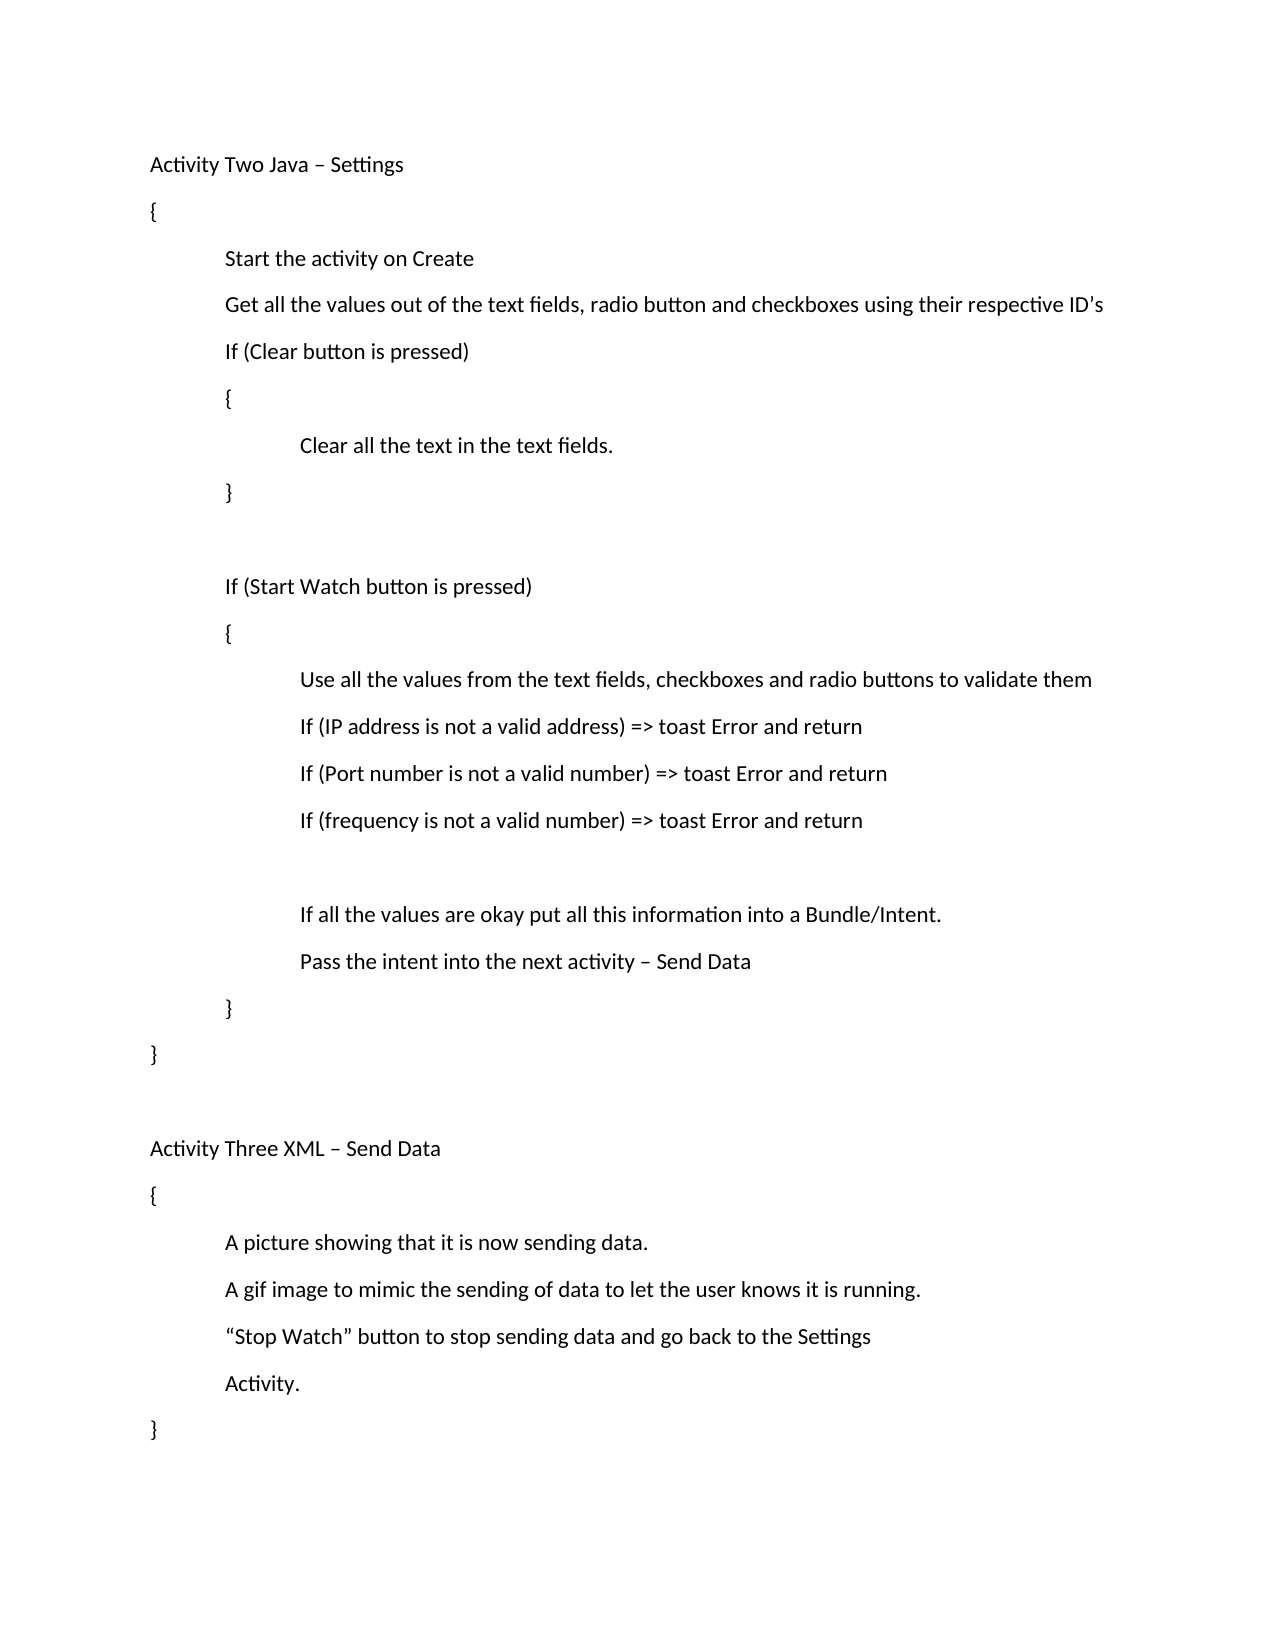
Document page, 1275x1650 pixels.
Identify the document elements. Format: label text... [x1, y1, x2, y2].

text { [150, 197, 1125, 225]
text Use all the values from the text fields, checkboxes and radio buttons to validate them [150, 666, 1125, 694]
text } [150, 1041, 1125, 1069]
text Activity Three XML – Send Data [150, 1134, 1125, 1162]
text If (Start Watch button is pressed) [150, 572, 1125, 600]
text } [150, 994, 1125, 1022]
text If all the values are okay put all this information into a Bundle/Intent. [150, 900, 1125, 928]
text { [150, 384, 1125, 412]
text Start the activity on Create [150, 244, 1125, 272]
text Activity. [150, 1369, 1125, 1397]
text If (frequency is not a valid number) => toast Error and return [150, 806, 1125, 834]
text If (IP address is not a valid address) => toast Error and return [150, 712, 1125, 741]
text Pass the intent into the next activity – Send Data [150, 947, 1125, 975]
text If (Clear button is pressed) [150, 337, 1125, 366]
text } [150, 478, 1125, 506]
text Activity Two Java – Settings [150, 150, 1125, 178]
text } [150, 1416, 1125, 1444]
text Get all the values out of the text fields, radio button and checkboxes using their respective ID’s [150, 291, 1125, 319]
text Clear all the text in the text fields. [150, 431, 1125, 459]
text { [150, 1181, 1125, 1209]
text If (Port number is not a valid number) => toast Error and return [150, 759, 1125, 787]
text “Stop Watch” button to stop sending data and go back to the Settings [150, 1322, 1125, 1350]
text A picture showing that it is now sending data. [150, 1228, 1125, 1256]
text { [150, 619, 1125, 647]
text A gif image to mimic the sending of data to let the user knows it is running. [150, 1275, 1125, 1303]
